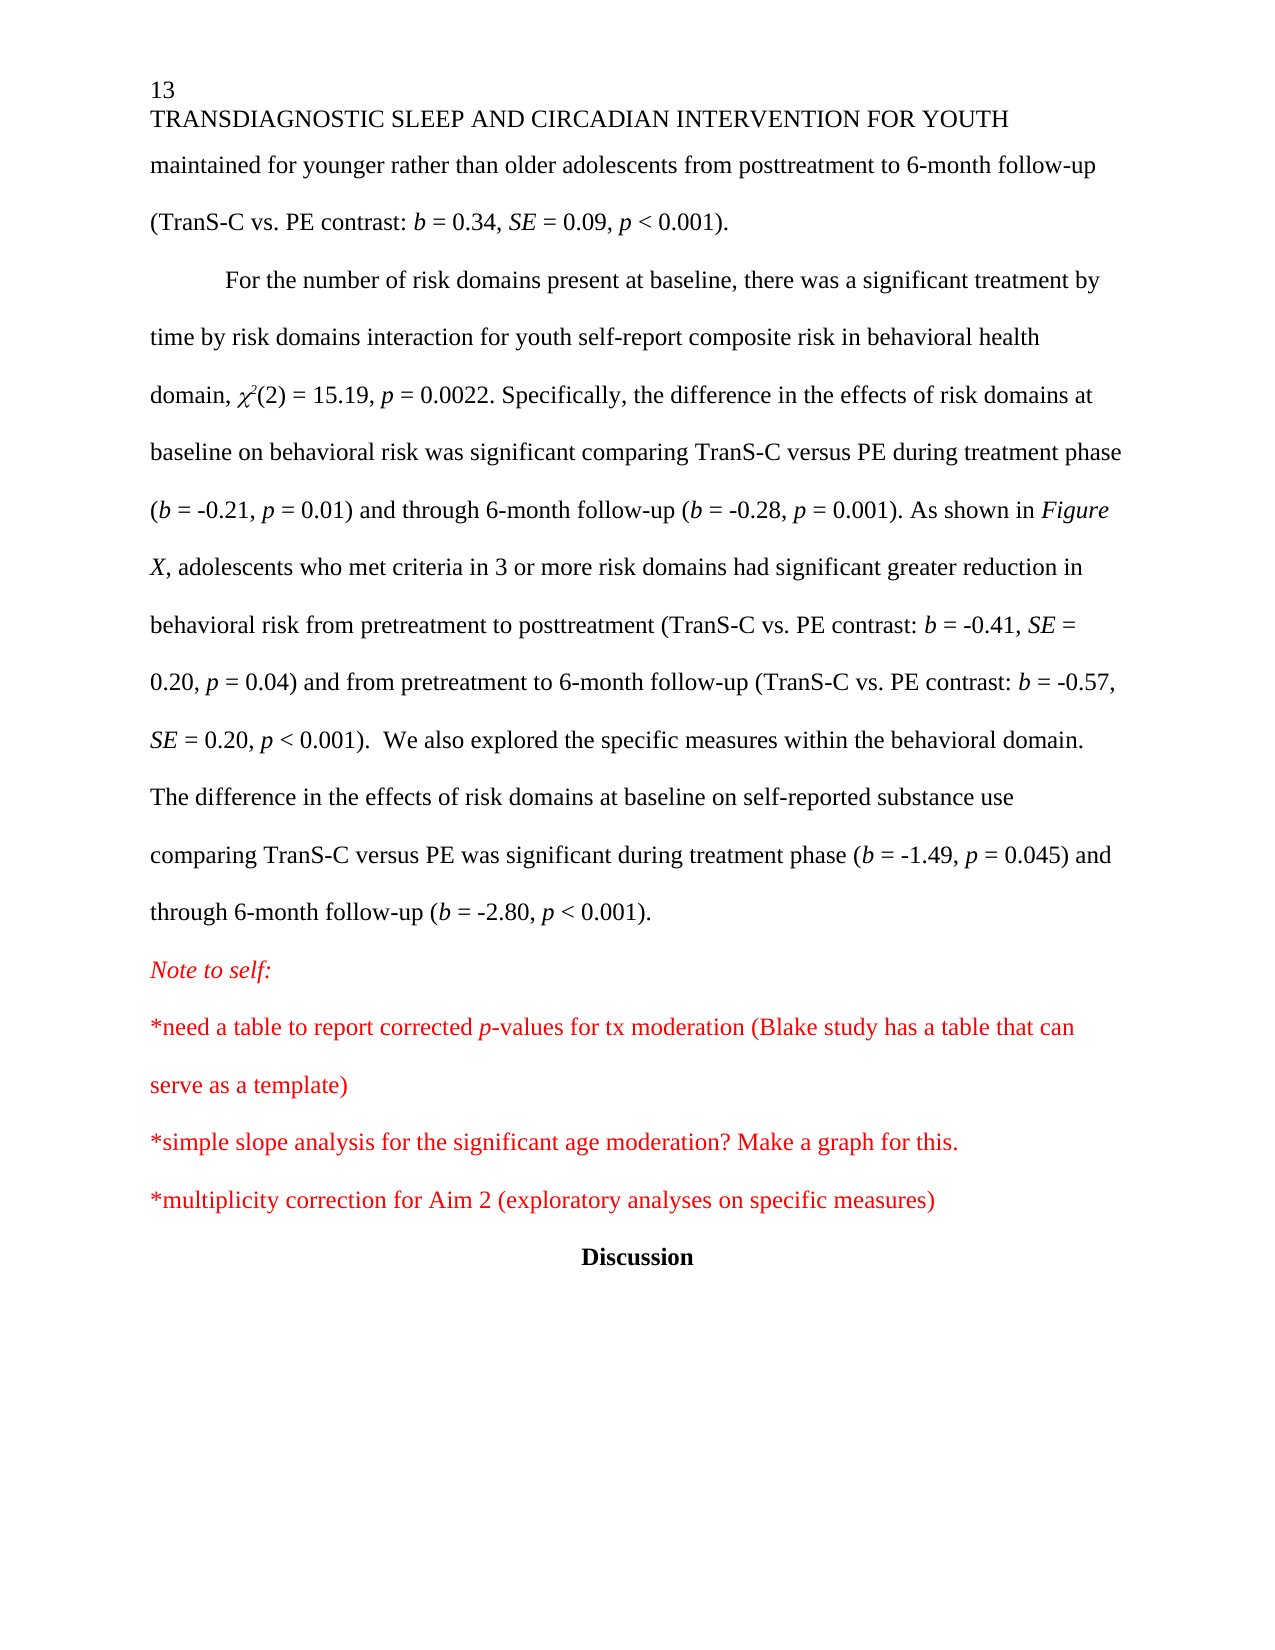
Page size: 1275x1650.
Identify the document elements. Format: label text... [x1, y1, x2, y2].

text *simple slope analysis for the significant age moderation? Make a graph for this. [150, 1127, 1125, 1156]
text For the number of risk domains present at baseline, there was a significant treatment by time by risk domains interaction for youth self-report composite risk in behavioral health domain, 2(2) = 15.19, p = 0.0022. Specifically, the difference in the effects of risk domains at baseline on behavioral risk was significant comparing TranS-C versus PE during treatment phase (b = -0.21, p = 0.01) and through 6-month follow-up (b = -0.28, p = 0.001). As shown in Figure X, adolescents who met criteria in 3 or more risk domains had significant greater reduction in behavioral risk from pretreatment to posttreatment (TranS-C vs. PE contrast: b = -0.41, SE = 0.20, p = 0.04) and from pretreatment to 6-month follow-up (TranS-C vs. PE contrast: b = -0.57, SE = 0.20, p < 0.001). We also explored the specific measures within the behavioral domain. The difference in the effects of risk domains at baseline on self-reported substance use comparing TranS-C versus PE was significant during treatment phase (b = -1.49, p = 0.045) and through 6-month follow-up (b = -2.80, p < 0.001). [150, 265, 1125, 926]
text Note to self: [150, 955, 1125, 984]
text *need a table to report corrected p-values for tx moderation (Blake study has a table that can serve as a template) [150, 1012, 1125, 1099]
text *multiplicity correction for Aim 2 (exploratory analyses on specific measures) [150, 1185, 1125, 1214]
text Discussion [150, 1242, 1125, 1271]
